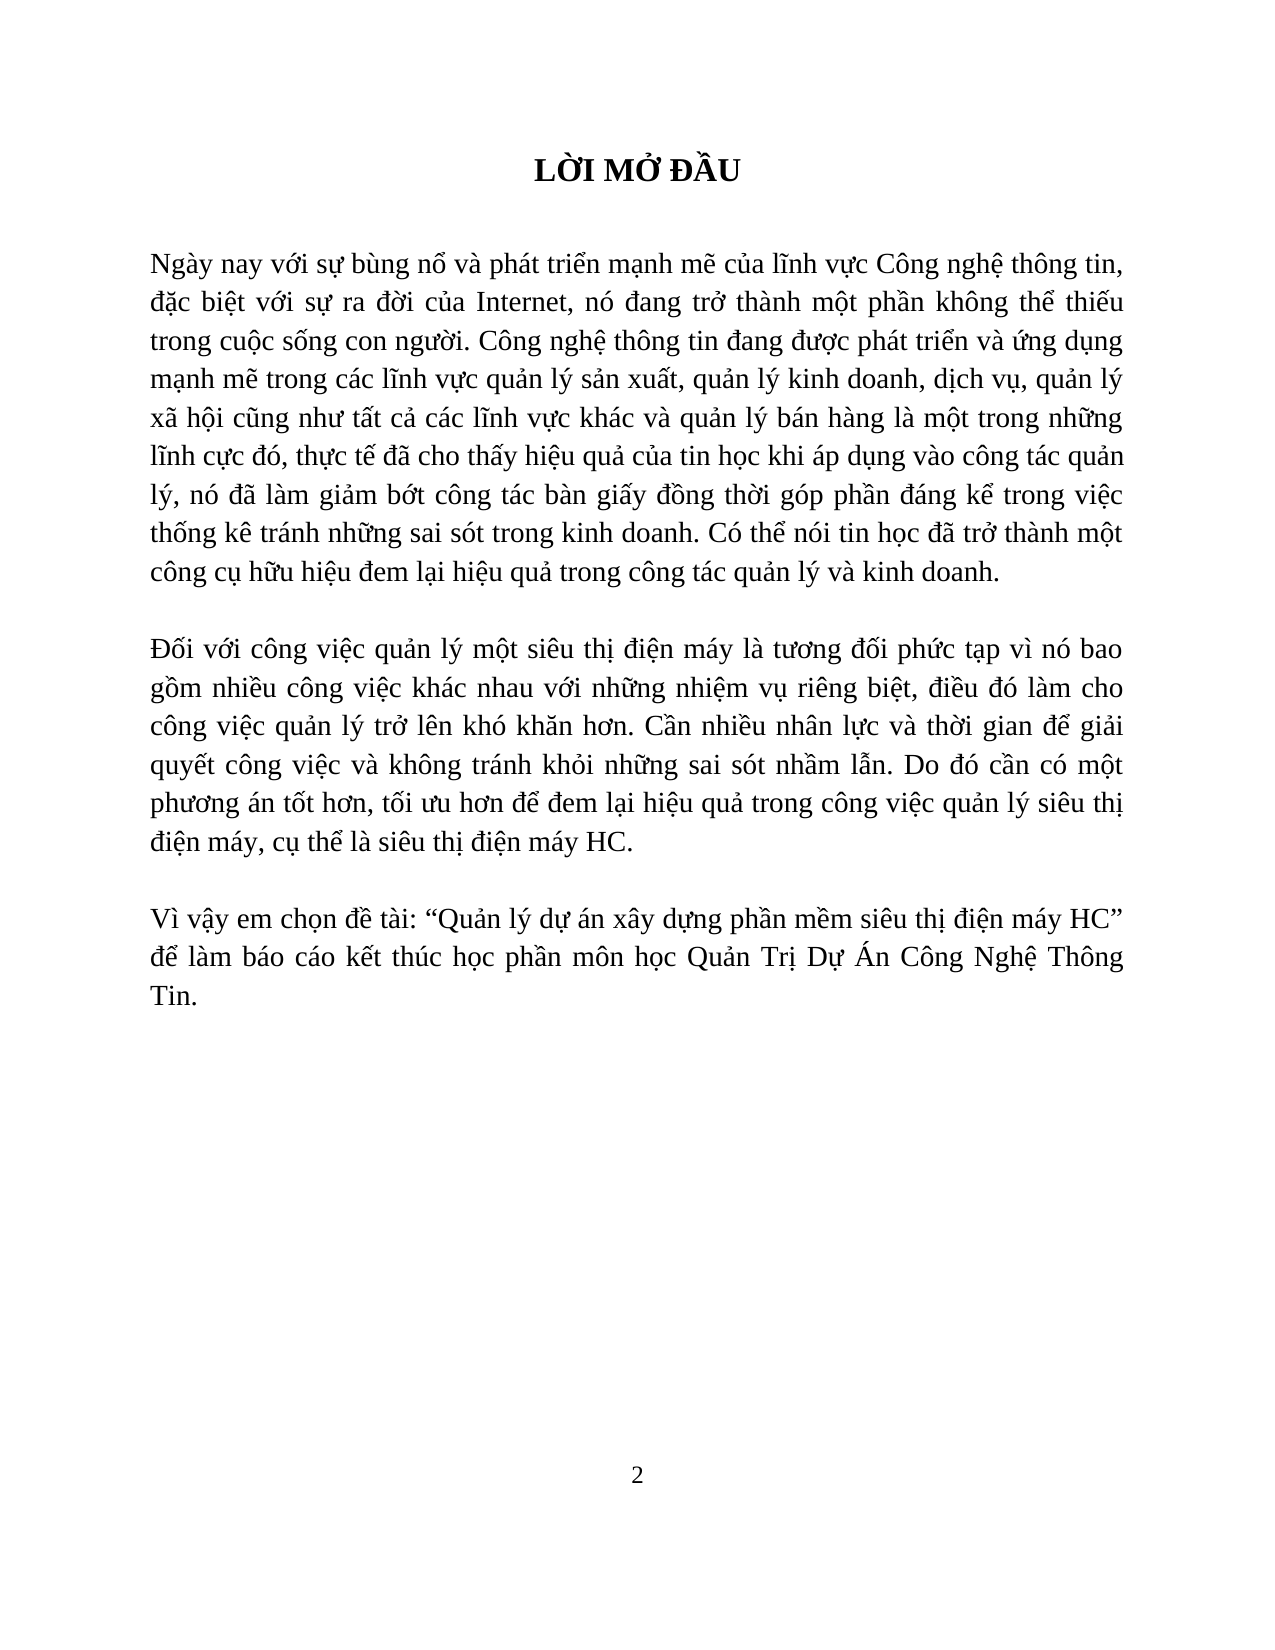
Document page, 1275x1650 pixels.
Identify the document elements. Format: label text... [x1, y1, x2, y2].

text LỜI MỞ ĐẦU [150, 150, 1125, 188]
text Ngày nay với sự bùng nổ và phát triển mạnh mẽ của lĩnh vực Công nghệ thông tin, đặc biệt với sự ra đời của Internet, nó đang trở thành một phần không thể thiếu trong cuộc sống con người. Công nghệ thông tin đang được phát triển và ứng dụng mạnh mẽ trong các lĩnh vực quản lý sản xuất, quản lý kinh doanh, dịch vụ, quản lý xã hội cũng như tất cả các lĩnh vực khác và quản lý bán hàng là một trong những lĩnh cực đó, thực tế đã cho thấy hiệu quả của tin học khi áp dụng vào công tác quản lý, nó đã làm giảm bớt công tác bàn giấy đồng thời góp phần đáng kể trong việc thống kê tránh những sai sót trong kinh doanh. Có thể nói tin học đã trở thành một công cụ hữu hiệu đem lại hiệu quả trong công tác quản lý và kinh doanh. [150, 246, 1125, 588]
text Đối với công việc quản lý một siêu thị điện máy là tương đối phức tạp vì nó bao gồm nhiều công việc khác nhau với những nhiệm vụ riêng biệt, điều đó làm cho công việc quản lý trở lên khó khăn hơn. Cần nhiều nhân lực và thời gian để giải quyết công việc và không tránh khỏi những sai sót nhầm lẫn. Do đó cần có một phương án tốt hơn, tối ưu hơn để đem lại hiệu quả trong công việc quản lý siêu thị điện máy, cụ thể là siêu thị điện máy HC. [150, 631, 1125, 857]
text Vì vậy em chọn đề tài: “Quản lý dự án xây dựng phần mềm siêu thị điện máy HC” để làm báo cáo kết thúc học phần môn học Quản Trị Dự Án Công Nghệ Thông Tin. [150, 901, 1125, 1012]
